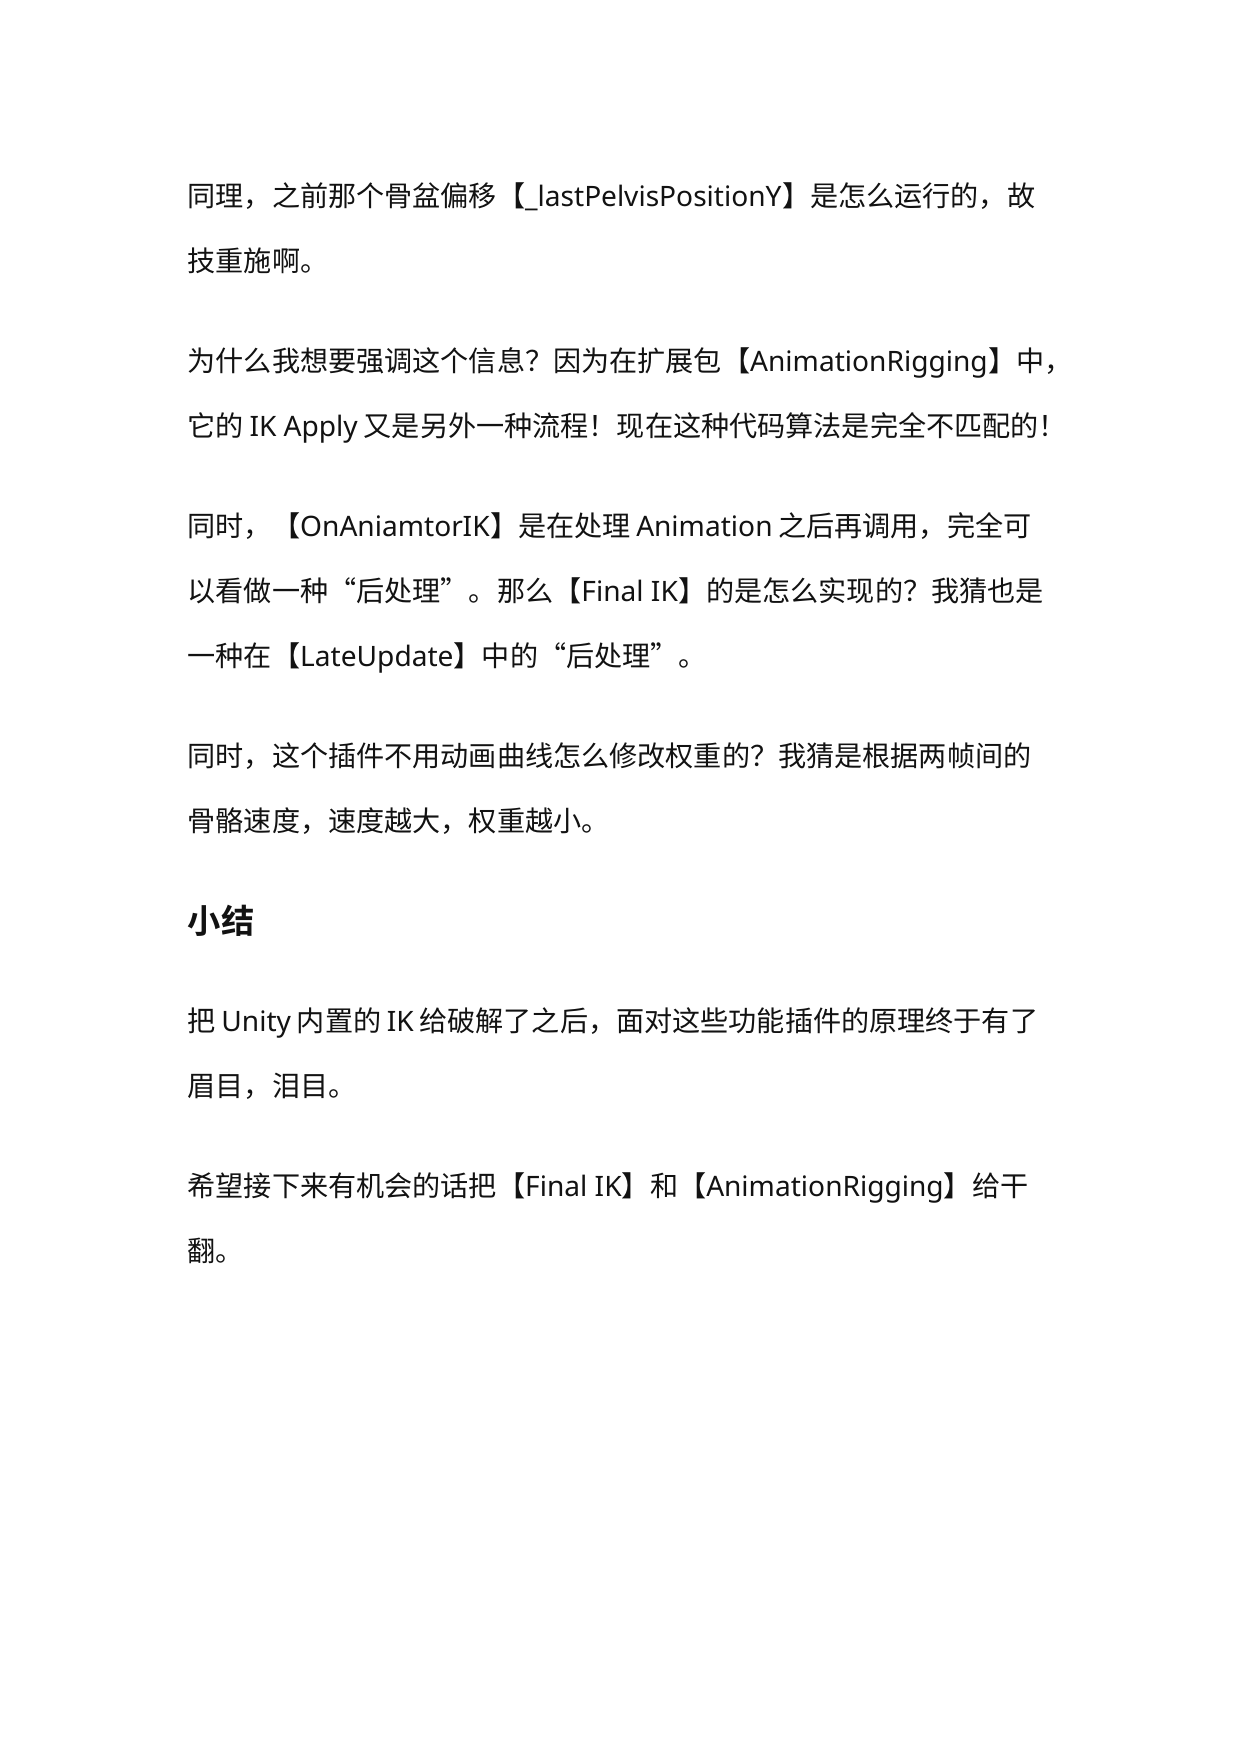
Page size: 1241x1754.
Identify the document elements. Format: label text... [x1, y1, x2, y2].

text 小结 [187, 887, 1053, 952]
text 把Unity内置的IK给破解了之后，面对这些功能插件的原理终于有了眉目，泪目。 [187, 987, 1053, 1117]
text 同时，这个插件不用动画曲线怎么修改权重的？我猜是根据两帧间的骨骼速度，速度越大，权重越小。 [187, 722, 1053, 852]
text 同时，【OnAniamtorIK】是在处理Animation之后再调用，完全可以看做一种“后处理”。那么【Final IK】的是怎么实现的？我猜也是一种在【LateUpdate】中的“后处理”。 [187, 492, 1053, 687]
text 为什么我想要强调这个信息？因为在扩展包【AnimationRigging】中，它的IK Apply又是另外一种流程！现在这种代码算法是完全不匹配的！ [187, 327, 1053, 457]
text 同理，之前那个骨盆偏移【_lastPelvisPositionY】是怎么运行的，故技重施啊。 [187, 162, 1053, 292]
text 希望接下来有机会的话把【Final IK】和【AnimationRigging】给干翻。 [187, 1152, 1053, 1282]
